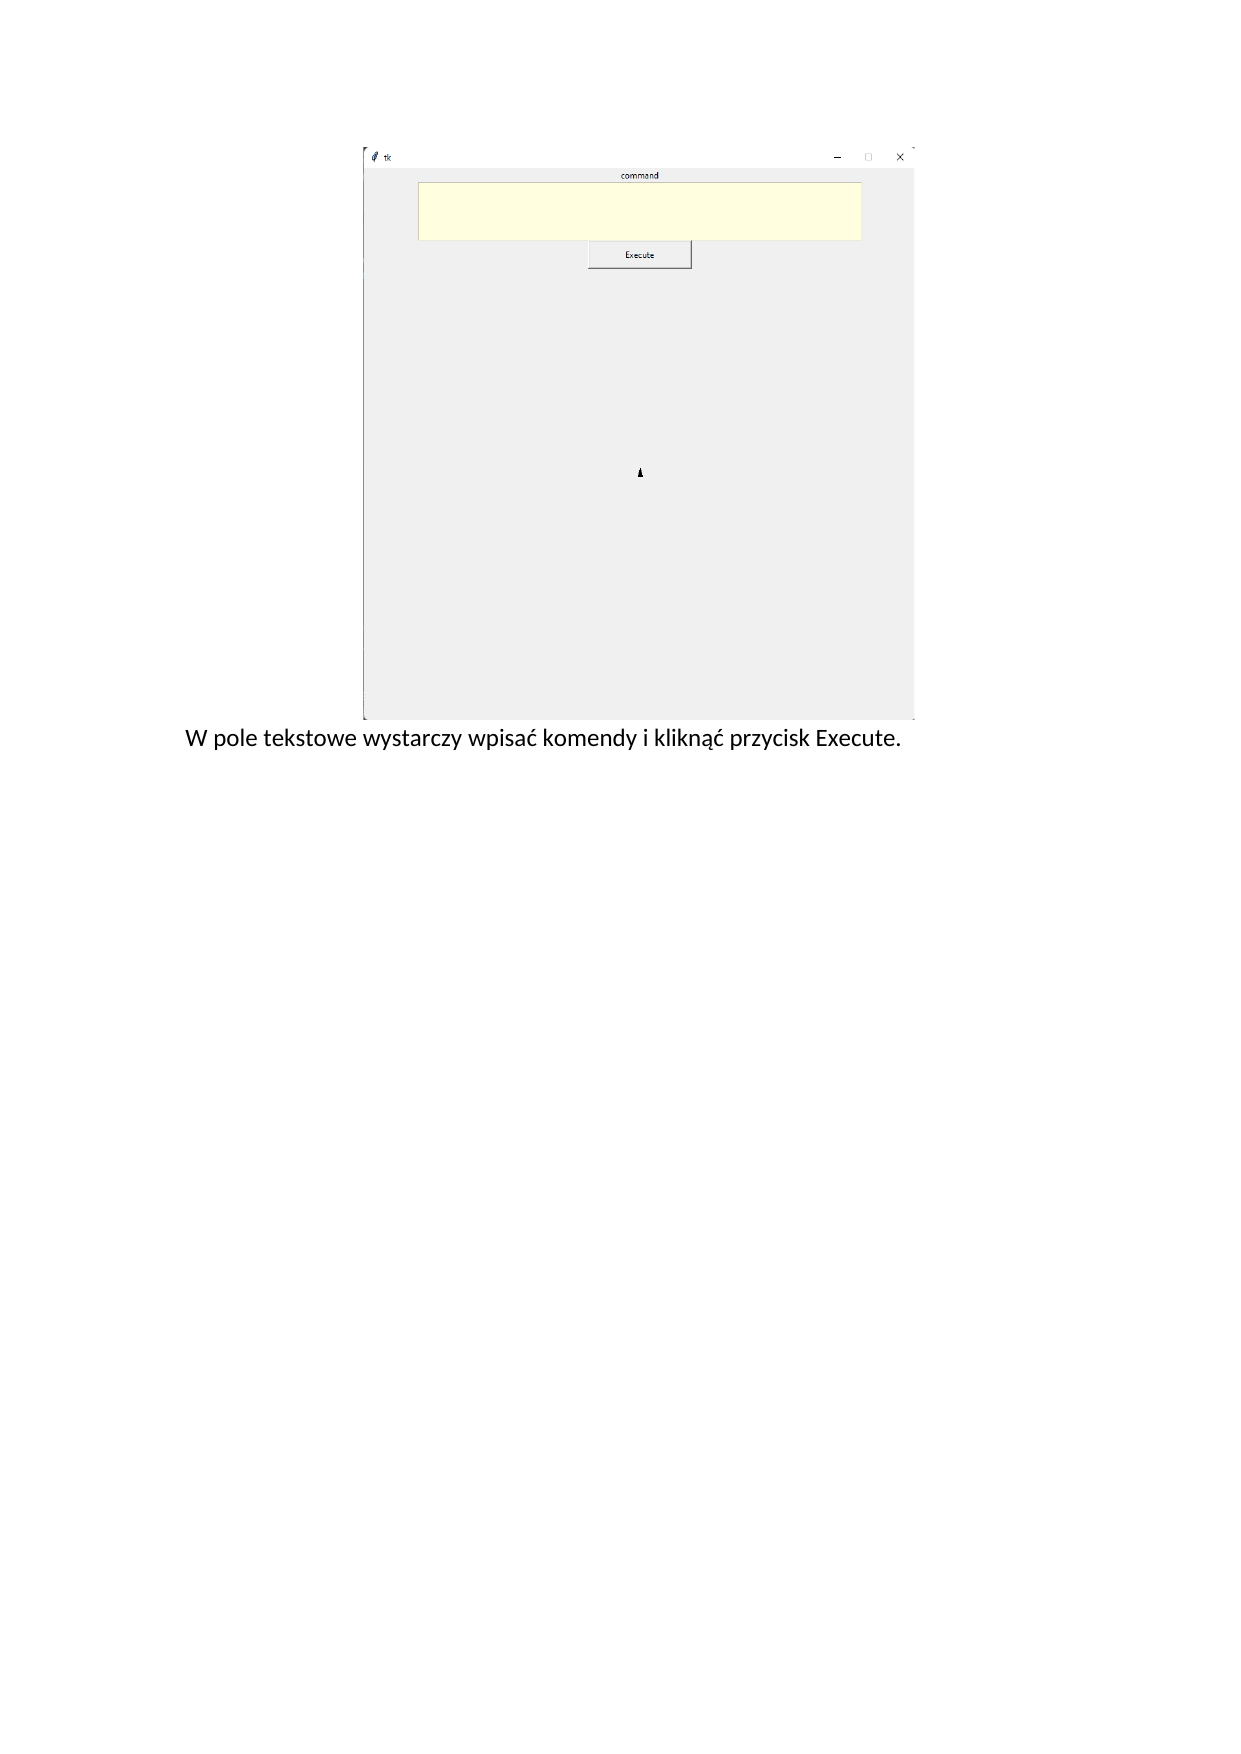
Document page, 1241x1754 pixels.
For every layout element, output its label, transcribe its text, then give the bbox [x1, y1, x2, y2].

picture [363, 147, 915, 720]
list W pole tekstowe wystarczy wpisać komendy i kliknąć przycisk Execute. [185, 722, 1093, 752]
